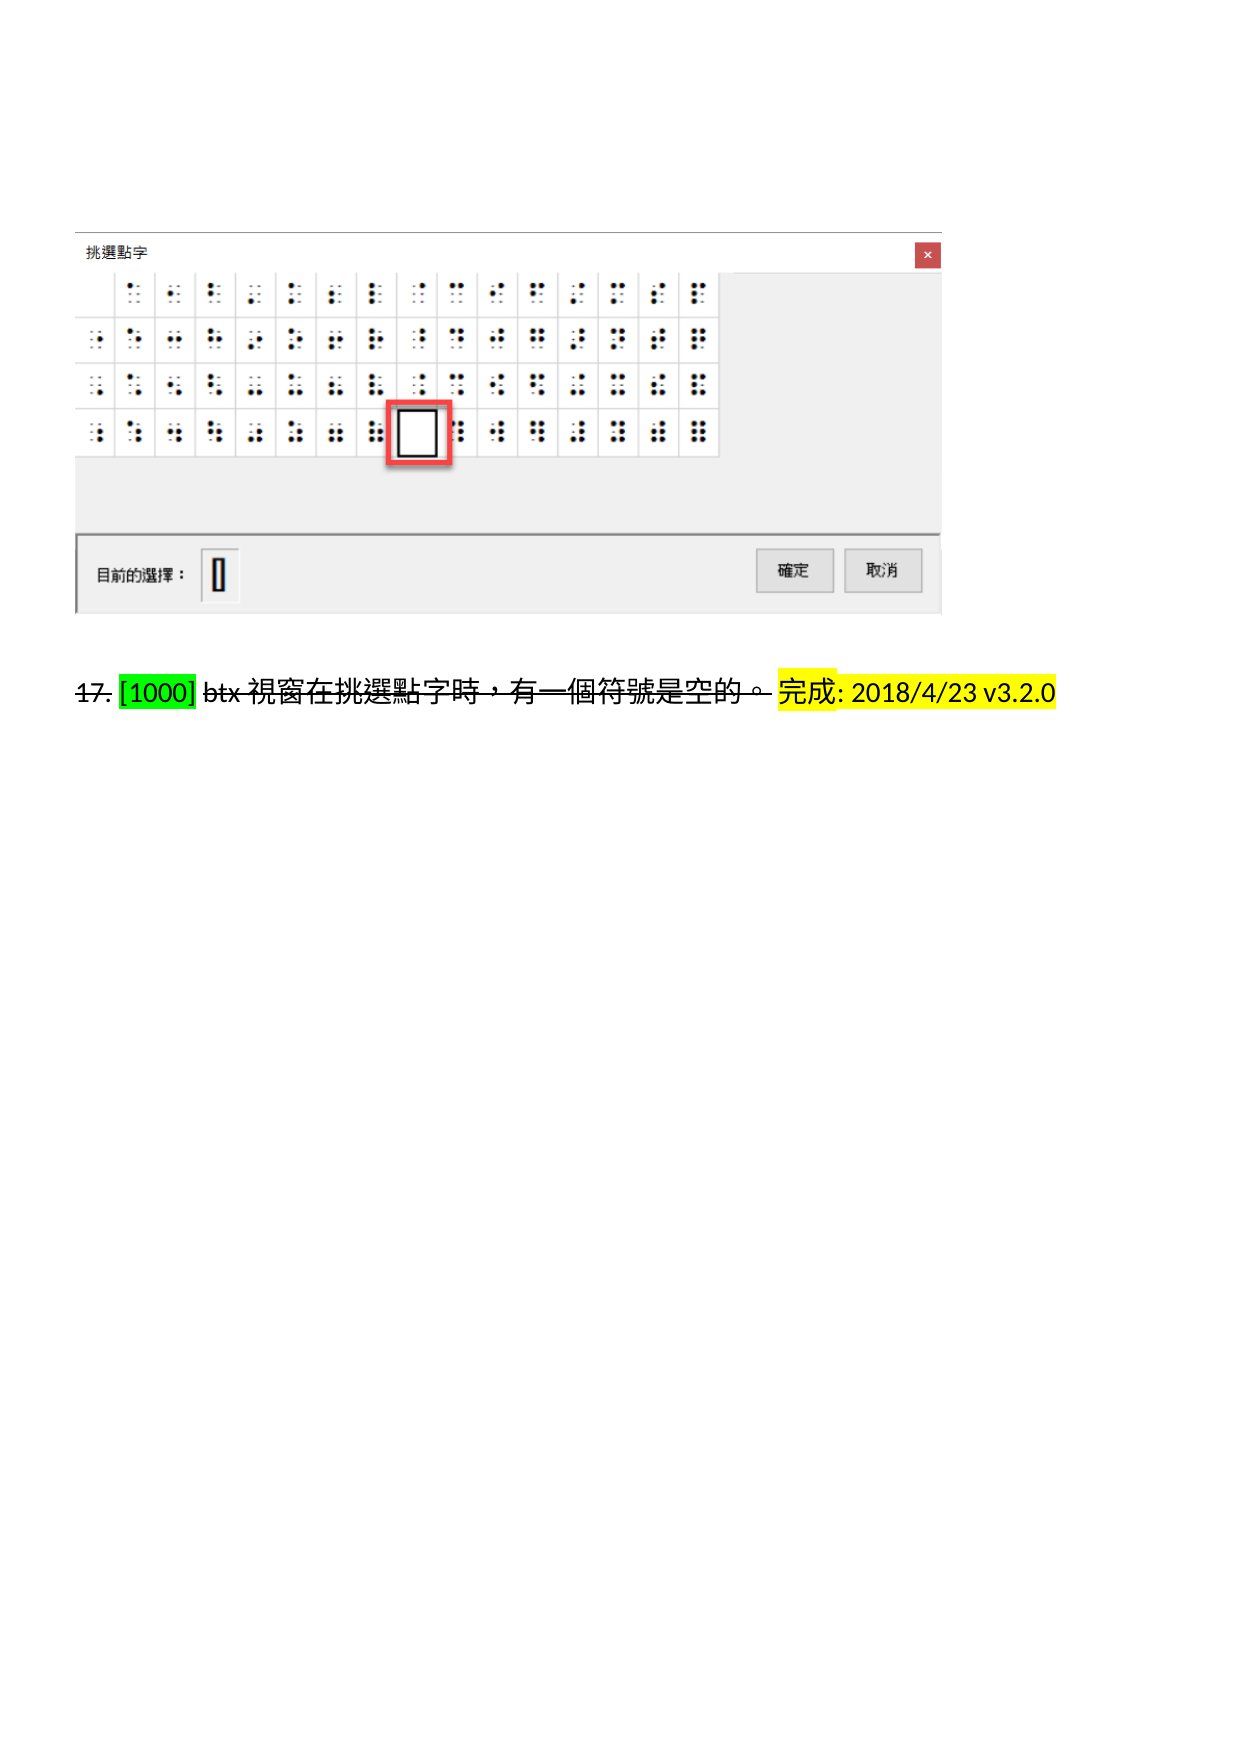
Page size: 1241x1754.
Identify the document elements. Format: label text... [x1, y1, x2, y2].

picture [75, 232, 942, 615]
